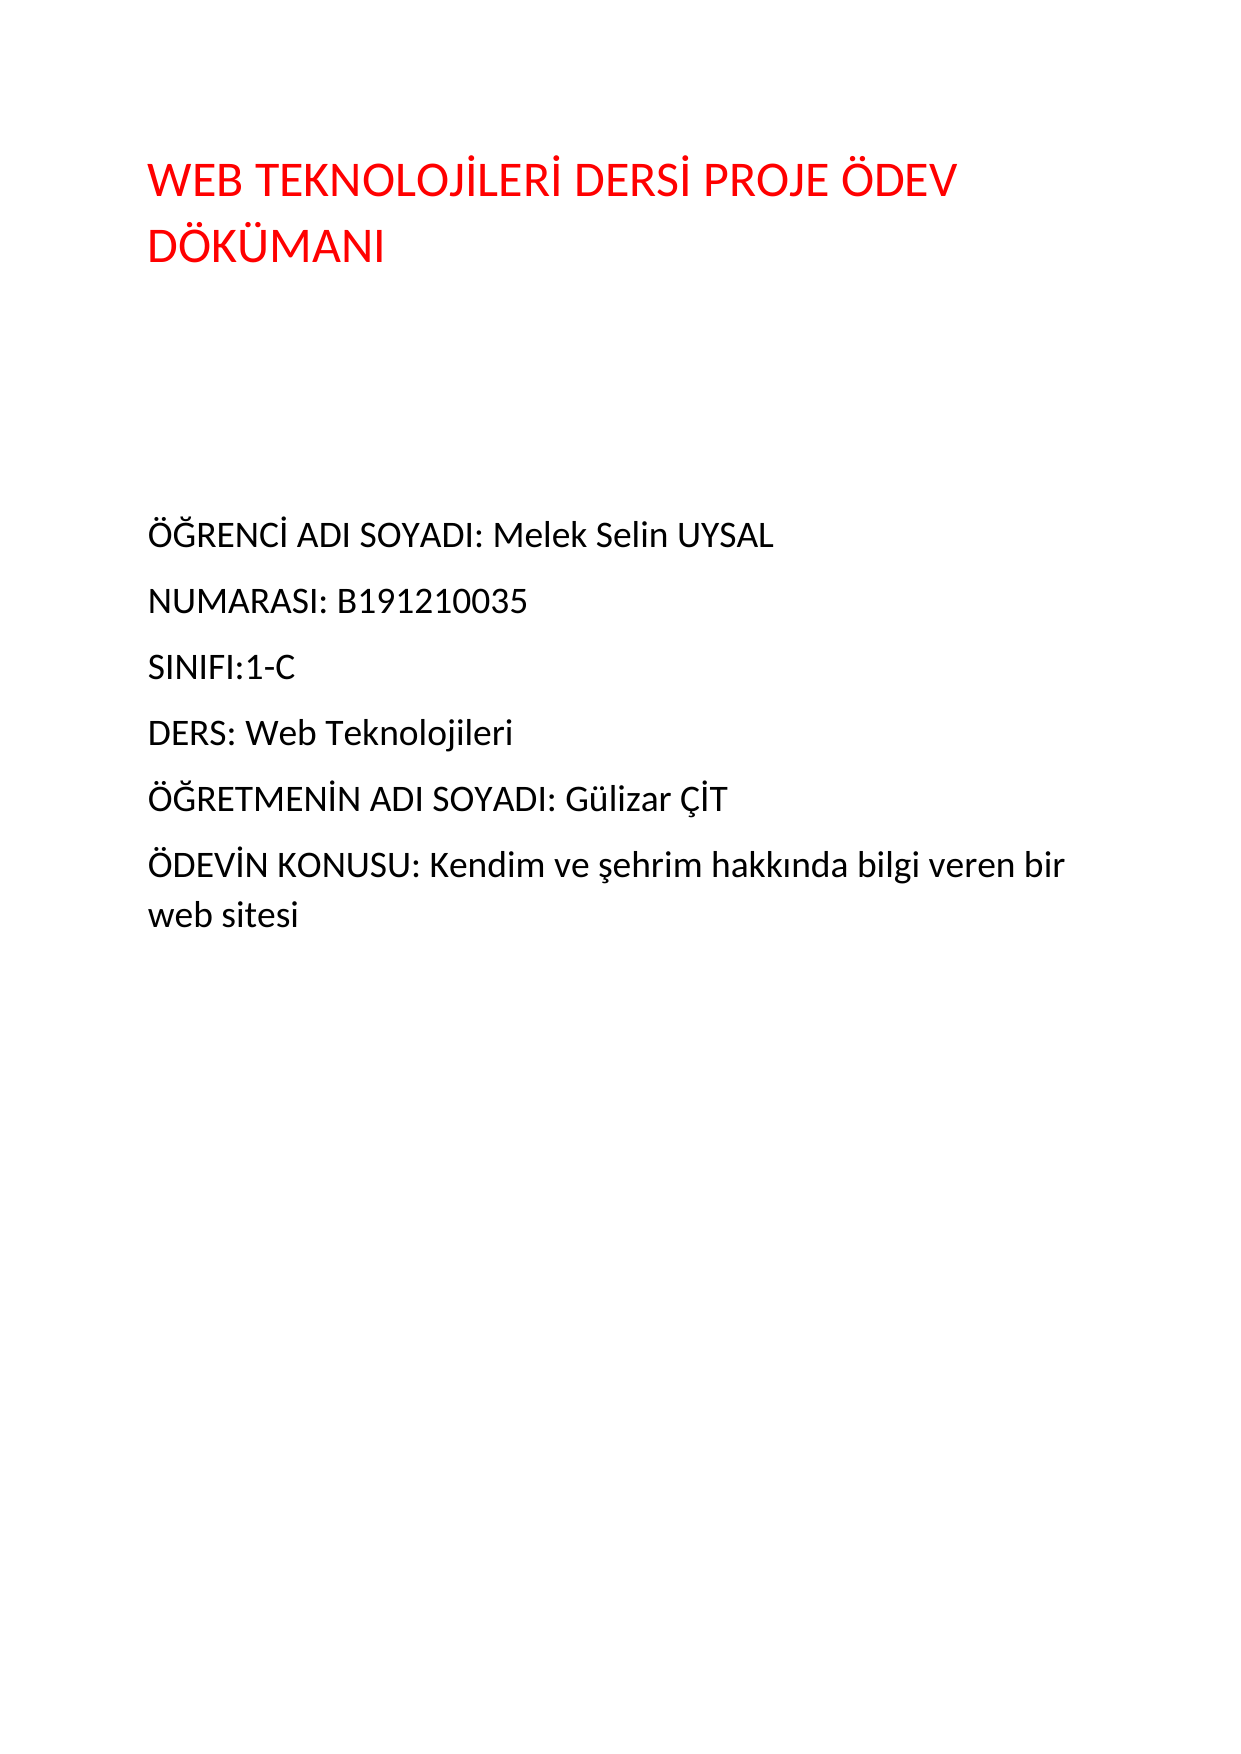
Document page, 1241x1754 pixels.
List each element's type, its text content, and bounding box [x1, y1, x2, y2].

text ÖĞRENCİ ADI SOYADI: Melek Selin UYSAL [148, 511, 1093, 556]
text ÖDEVİN KONUSU: Kendim ve şehrim hakkında bilgi veren bir web sitesi [148, 841, 1093, 937]
text WEB TEKNOLOJİLERİ DERSİ PROJE ÖDEV DÖKÜMANI [148, 148, 1093, 274]
text ÖĞRETMENİN ADI SOYADI: Gülizar ÇİT [148, 775, 1093, 821]
text DERS: Web Teknolojileri [148, 709, 1093, 755]
text NUMARASI: B191210035 [148, 577, 1093, 623]
text SINIFI:1-C [148, 643, 1093, 689]
